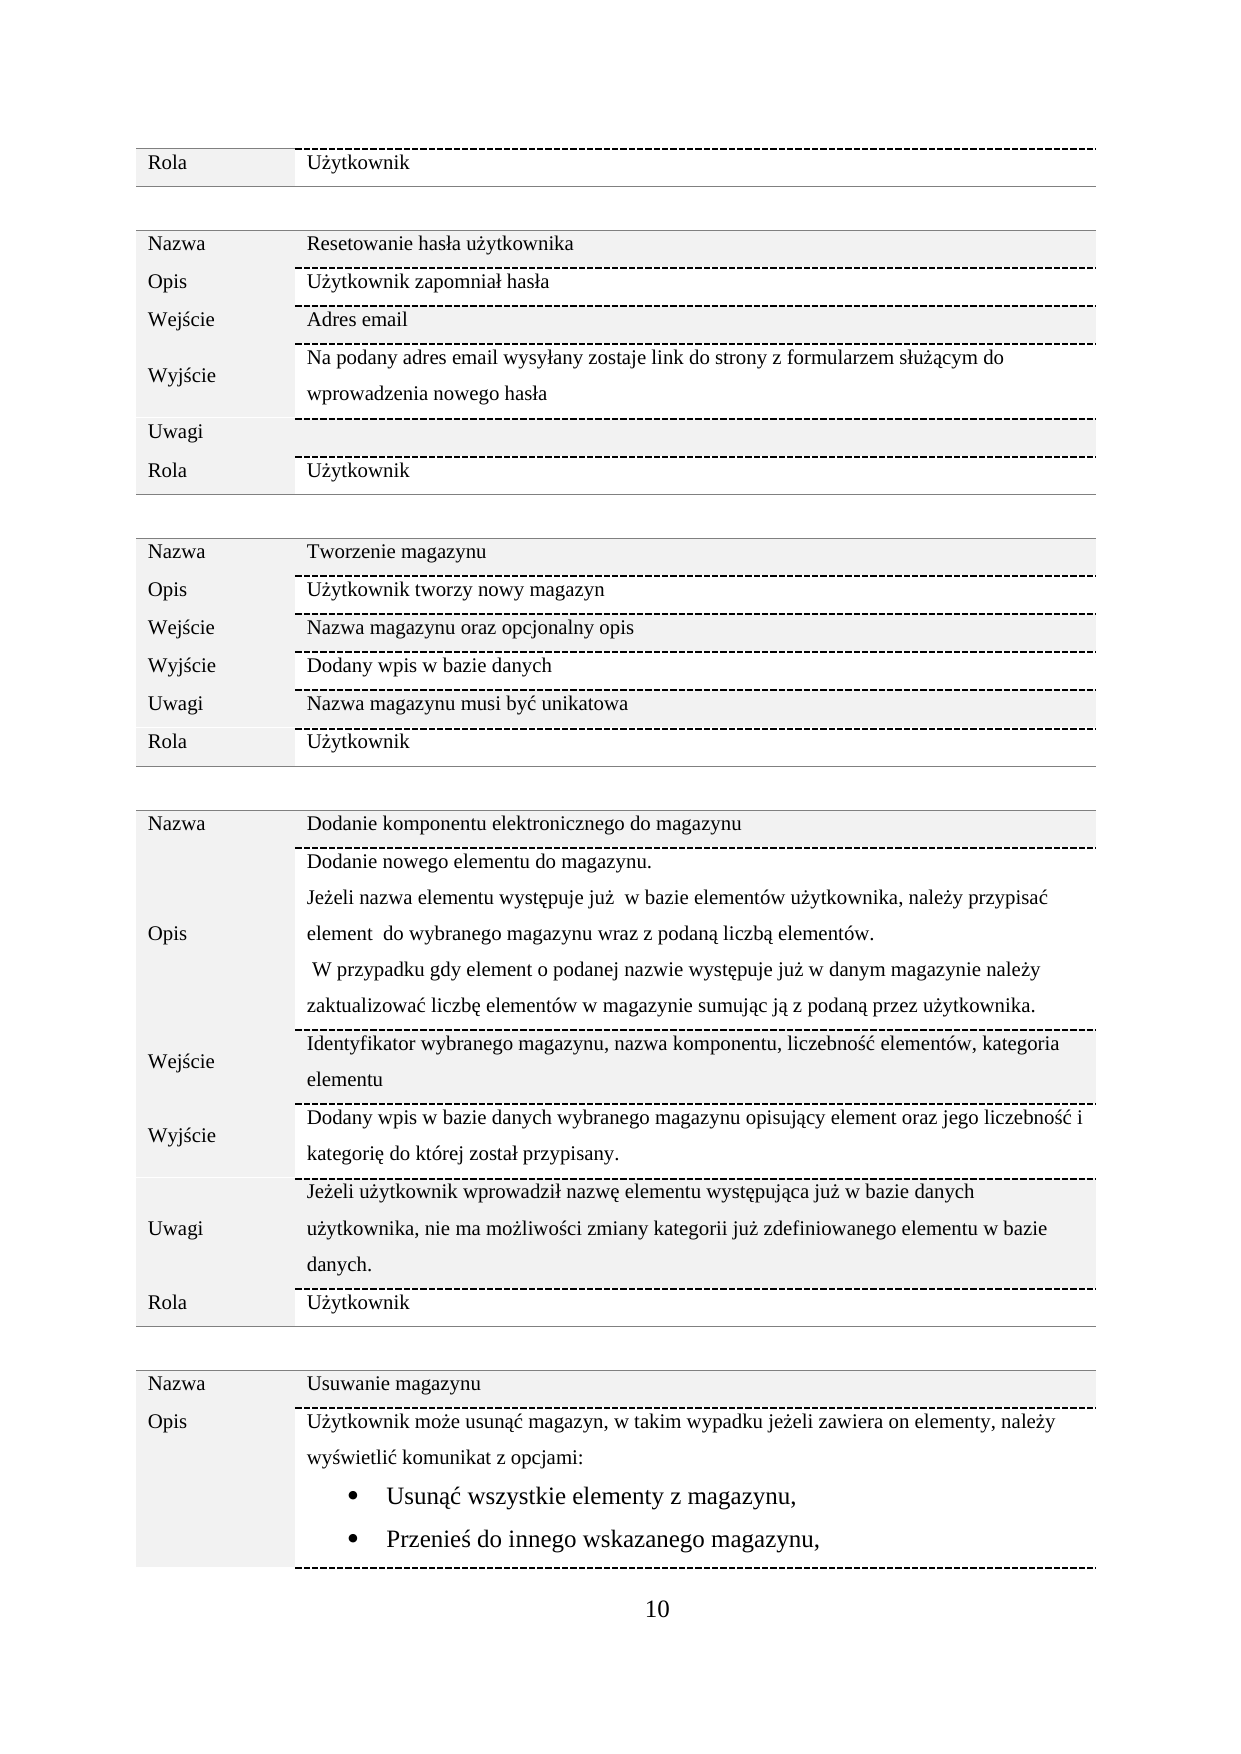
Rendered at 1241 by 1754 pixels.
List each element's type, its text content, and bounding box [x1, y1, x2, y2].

table_cell [295, 418, 1096, 456]
table_cell Dodanie nowego elementu do magazynu. Jeżeli nazwa elementu występuje już w bazie elementów użytkownika, należy przypisać element do wybranego magazynu wraz z podaną liczbą elementów. W przypadku gdy element o podanej nazwie występuje już w danym magazynie należy zaktualizować liczbę elementów w magazynie sumując ją z podaną przez użytkownika. [295, 847, 1096, 1029]
table_header Nazwa [136, 231, 295, 267]
table_cell Rola [136, 1288, 295, 1326]
table_cell Nazwa magazynu oraz opcjonalny opis [295, 613, 1096, 651]
table_cell Rola [136, 456, 295, 494]
table_cell Użytkownik zapomniał hasła [295, 267, 1096, 305]
table_cell Opis [136, 267, 295, 305]
table_cell Użytkownik tworzy nowy magazyn [295, 575, 1096, 613]
table_cell Użytkownik [295, 148, 1096, 186]
table_header Dodanie komponentu elektronicznego do magazynu [295, 811, 1096, 847]
table_cell Uwagi [136, 689, 295, 727]
table_cell Wyjście [136, 1103, 295, 1177]
table_cell Opis [136, 1407, 295, 1567]
table_cell Uwagi [136, 418, 295, 456]
table_header Nazwa [136, 811, 295, 847]
table_cell Wejście [136, 613, 295, 651]
table_cell Wejście [136, 1029, 295, 1103]
table_cell Wejście [136, 305, 295, 343]
table_cell Dodany wpis w bazie danych [295, 651, 1096, 689]
table_header Usuwanie magazynu [295, 1371, 1096, 1407]
table_cell Opis [136, 847, 295, 1029]
table_cell Użytkownik [295, 1288, 1096, 1326]
table_cell Rola [136, 149, 295, 186]
table_cell Rola [136, 728, 295, 766]
table_cell Adres email [295, 305, 1096, 343]
table_cell Opis [136, 575, 295, 613]
table_cell Wyjście [136, 651, 295, 689]
table_cell Użytkownik [295, 456, 1096, 494]
table_header Nazwa [136, 539, 295, 575]
table_cell Użytkownik [295, 728, 1096, 766]
table_cell Identyfikator wybranego magazynu, nazwa komponentu, liczebność elementów, kategoria elementu [295, 1029, 1096, 1103]
table_cell Uwagi [136, 1178, 295, 1288]
table_cell Jeżeli użytkownik wprowadził nazwę elementu występująca już w bazie danych użytkownika, nie ma możliwości zmiany kategorii już zdefiniowanego elementu w bazie danych. [295, 1178, 1096, 1288]
table_header Tworzenie magazynu [295, 539, 1096, 575]
table_cell Wyjście [136, 343, 295, 417]
table_header Nazwa [136, 1371, 295, 1407]
table_cell Na podany adres email wysyłany zostaje link do strony z formularzem służącym do wprowadzenia nowego hasła [295, 343, 1096, 417]
table_header Resetowanie hasła użytkownika [295, 231, 1096, 267]
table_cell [295, 1407, 1096, 1567]
table_cell Nazwa magazynu musi być unikatowa [295, 689, 1096, 727]
table_cell Dodany wpis w bazie danych wybranego magazynu opisujący element oraz jego liczebność i kategorię do której został przypisany. [295, 1103, 1096, 1177]
